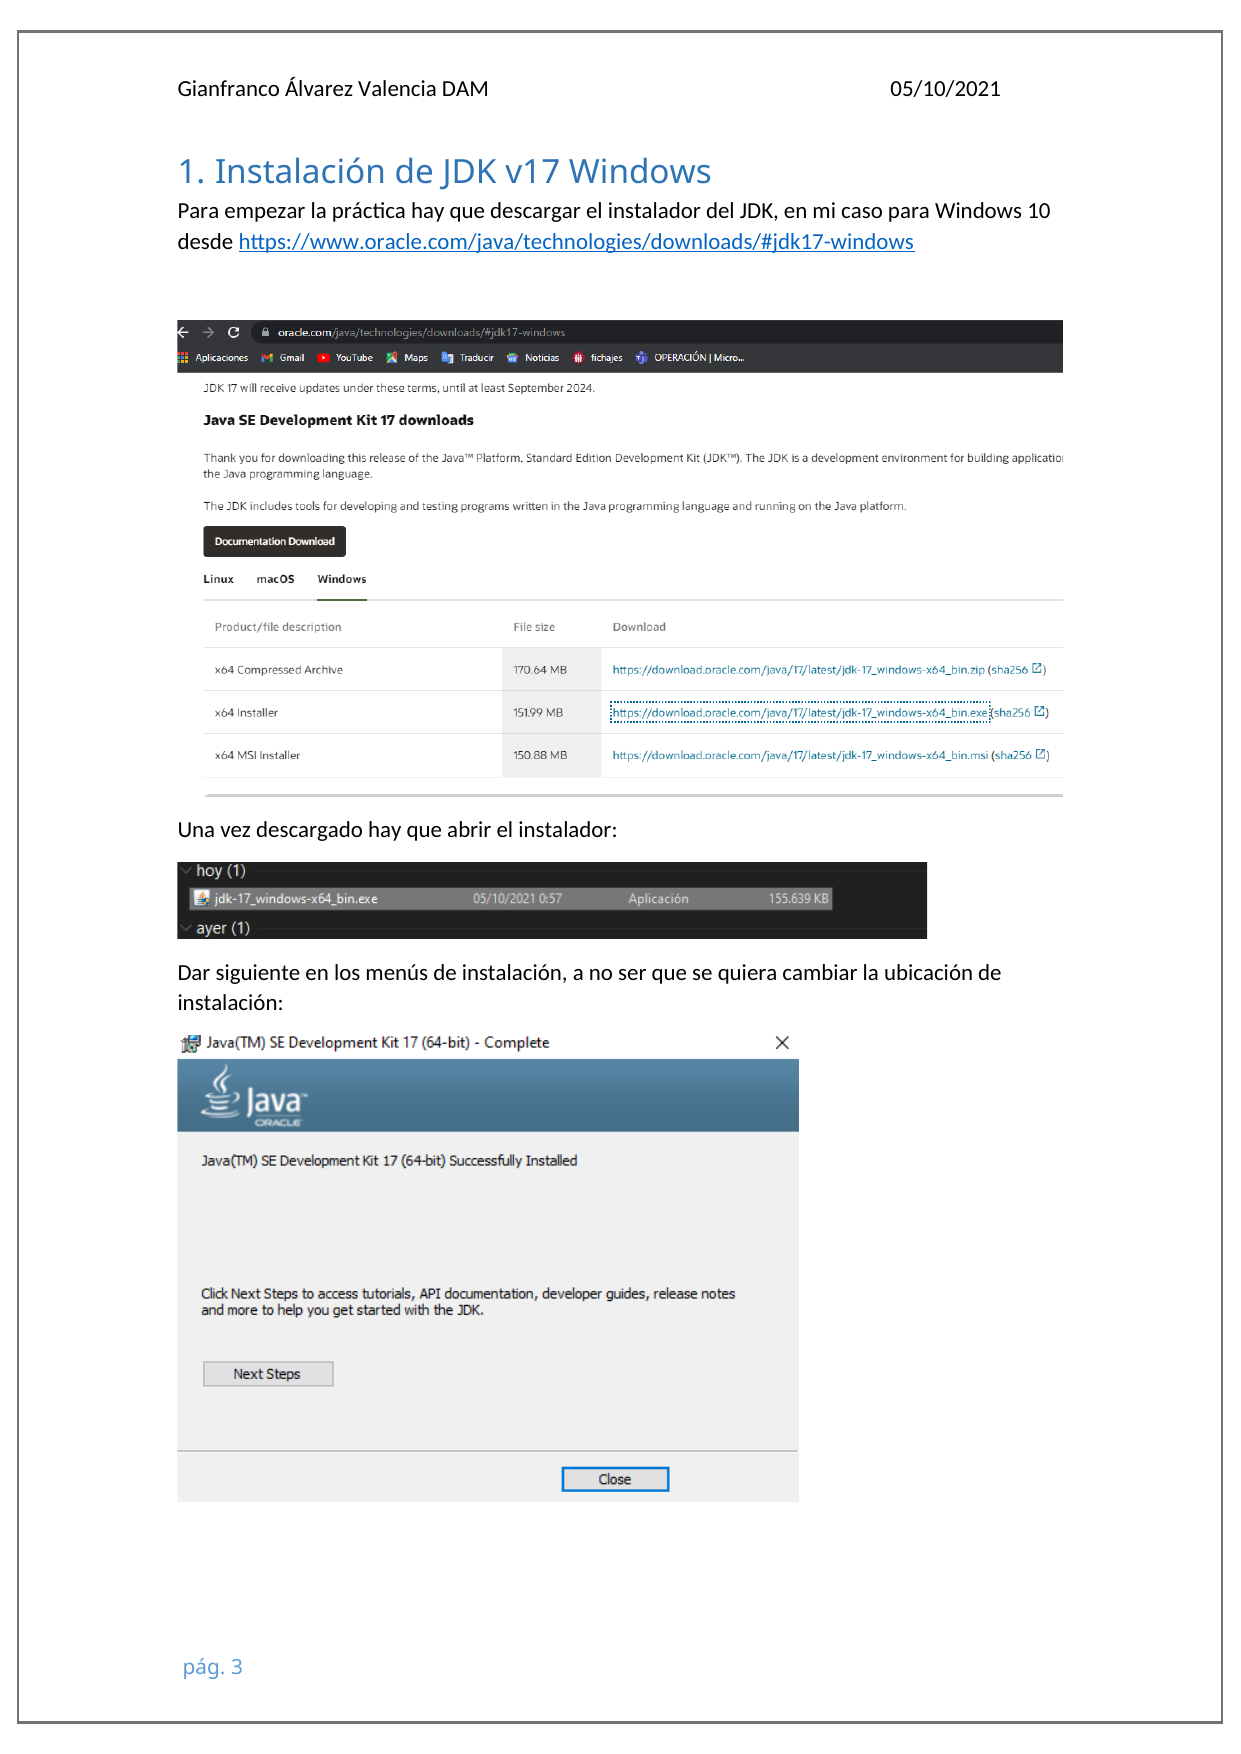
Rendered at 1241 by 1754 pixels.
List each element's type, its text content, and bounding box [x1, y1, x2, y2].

text Una vez descargado hay que abrir el instalador: [177, 816, 1063, 843]
picture [177, 1035, 799, 1502]
subtitle Instalación de JDK v17 Windows [177, 148, 1063, 193]
picture [177, 320, 1063, 797]
picture [177, 862, 928, 939]
text Para empezar la práctica hay que descargar el instalador del JDK, en mi caso para Windows 10 desde https://www.oracle.com/java/technologies/downloads/#jdk17-windows [177, 197, 1063, 255]
text Dar siguiente en los menús de instalación, a no ser que se quiera cambiar la ubicación de instalación: [177, 958, 1063, 1016]
